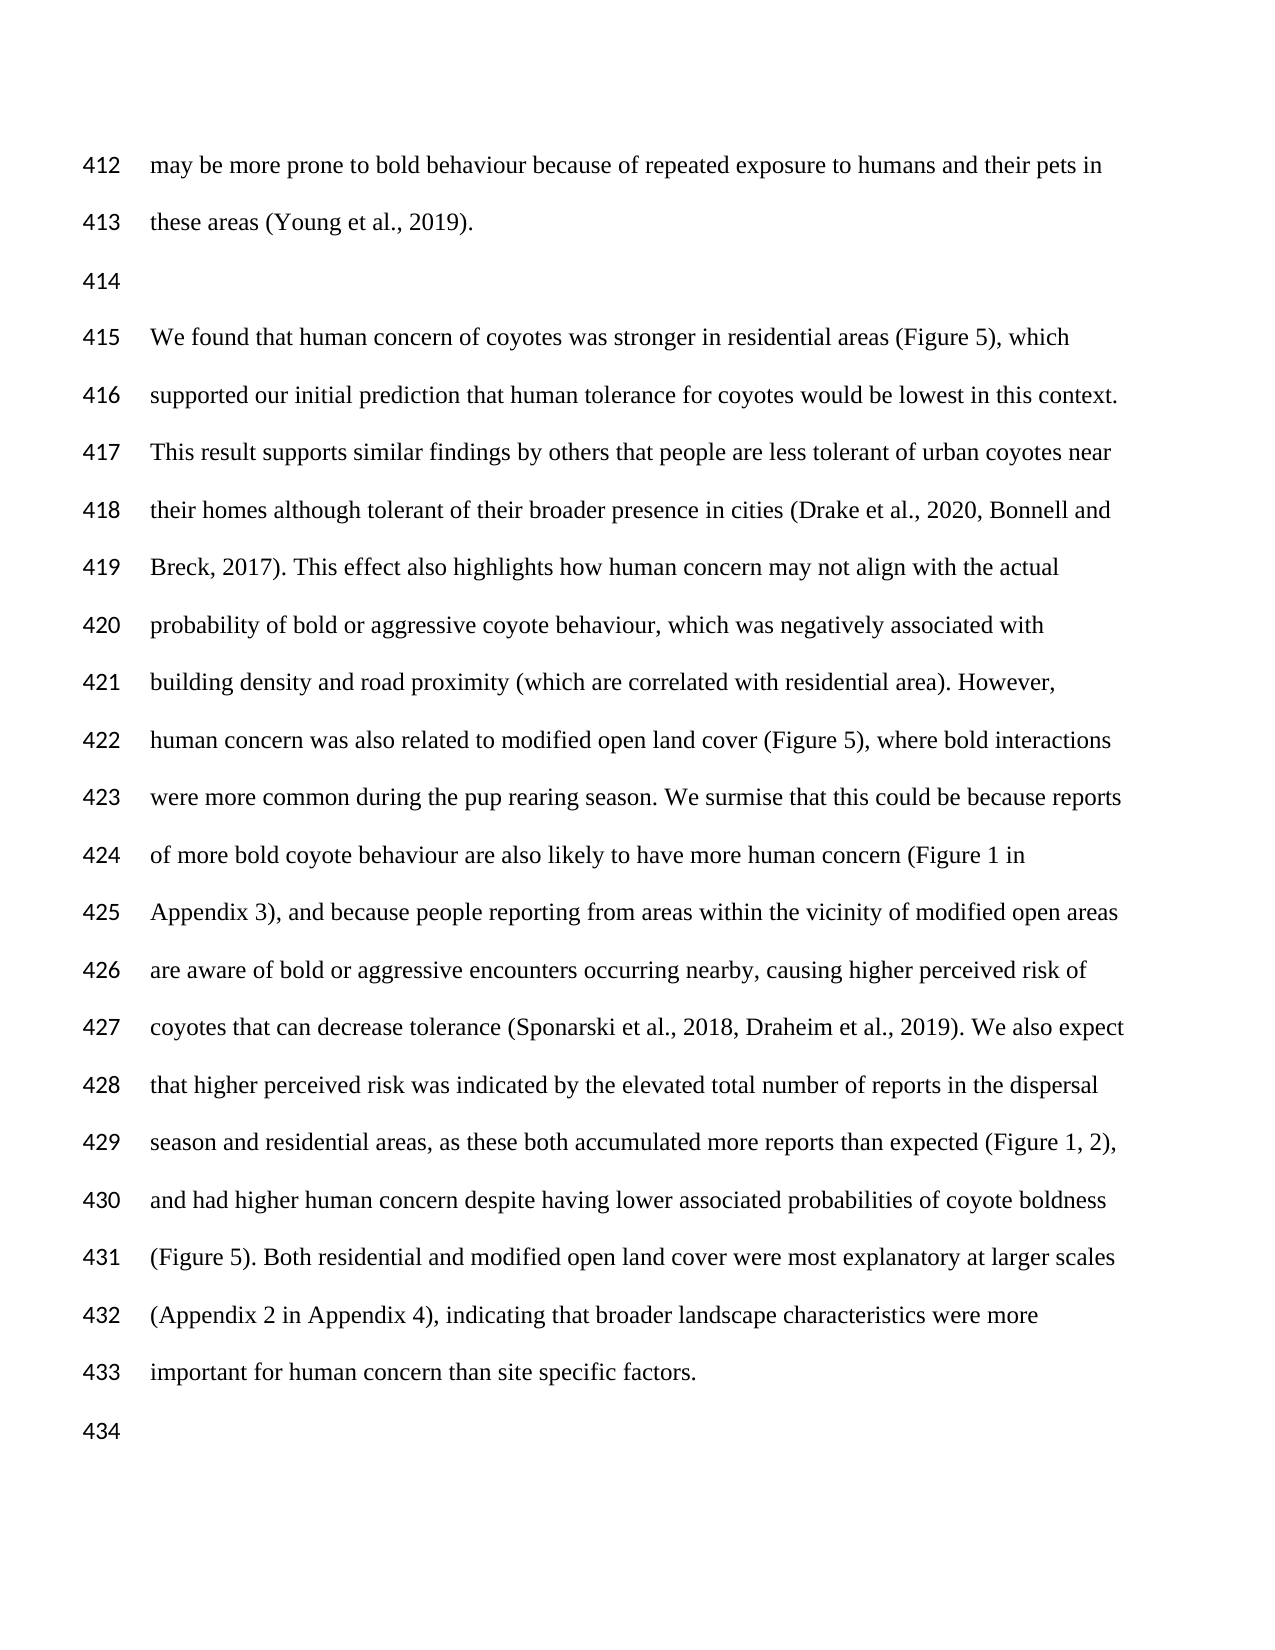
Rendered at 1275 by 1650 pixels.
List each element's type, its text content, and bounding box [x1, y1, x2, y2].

text We found that human concern of coyotes was stronger in residential areas (Figure 5), which supported our initial prediction that human tolerance for coyotes would be lowest in this context. This result supports similar findings by others that people are less tolerant of urban coyotes near their homes although tolerant of their broader presence in cities (Drake et al., 2020, Bonnell and Breck, 2017). This effect also highlights how human concern may not align with the actual probability of bold or aggressive coyote behaviour, which was negatively associated with building density and road proximity (which are correlated with residential area). However, human concern was also related to modified open land cover (Figure 5), where bold interactions were more common during the pup rearing season. We surmise that this could be because reports of more bold coyote behaviour are also likely to have more human concern (Figure 1 in Appendix 3), and because people reporting from areas within the vicinity of modified open areas are aware of bold or aggressive encounters occurring nearby, causing higher perceived risk of coyotes that can decrease tolerance (Sponarski et al., 2018, Draheim et al., 2019). We also expect that higher perceived risk was indicated by the elevated total number of reports in the dispersal season and residential areas, as these both accumulated more reports than expected (Figure 1, 2), and had higher human concern despite having lower associated probabilities of coyote boldness (Figure 5). Both residential and modified open land cover were most explanatory at larger scales (Appendix 2 in Appendix 4), indicating that broader landscape characteristics were more important for human concern than site specific factors. [150, 322, 1125, 1386]
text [150, 150, 1125, 236]
